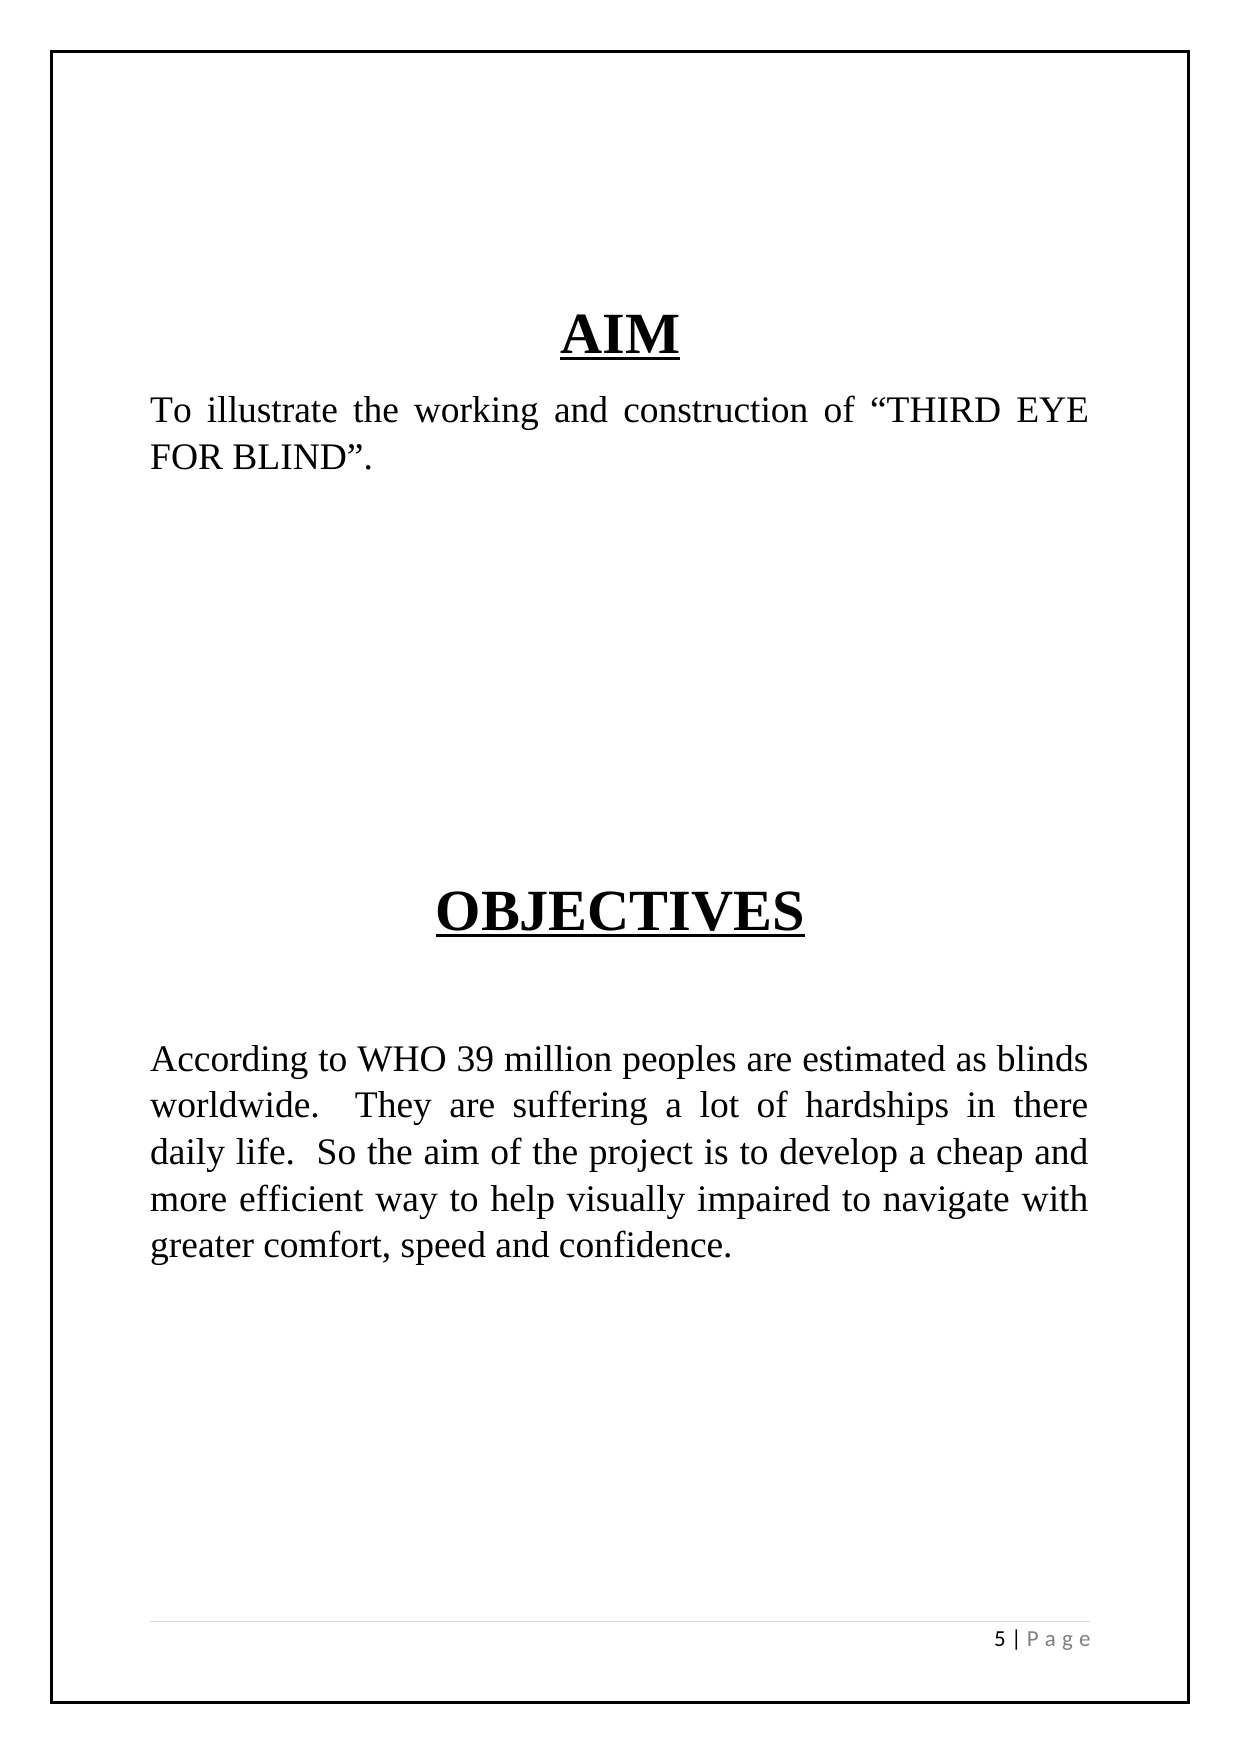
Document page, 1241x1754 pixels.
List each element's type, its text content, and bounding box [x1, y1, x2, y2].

text To illustrate the working and construction of “THIRD EYE FOR BLIND”. [150, 388, 1090, 477]
text According to WHO 39 million peoples are estimated as blinds worldwide. They are suffering a lot of hardships in there daily life. So the aim of the project is to develop a cheap and more efficient way to help visually impaired to navigate with greater comfort, speed and confidence. [150, 1036, 1090, 1266]
text AIM [150, 299, 1090, 366]
text OBJECTIVES [150, 876, 1090, 943]
